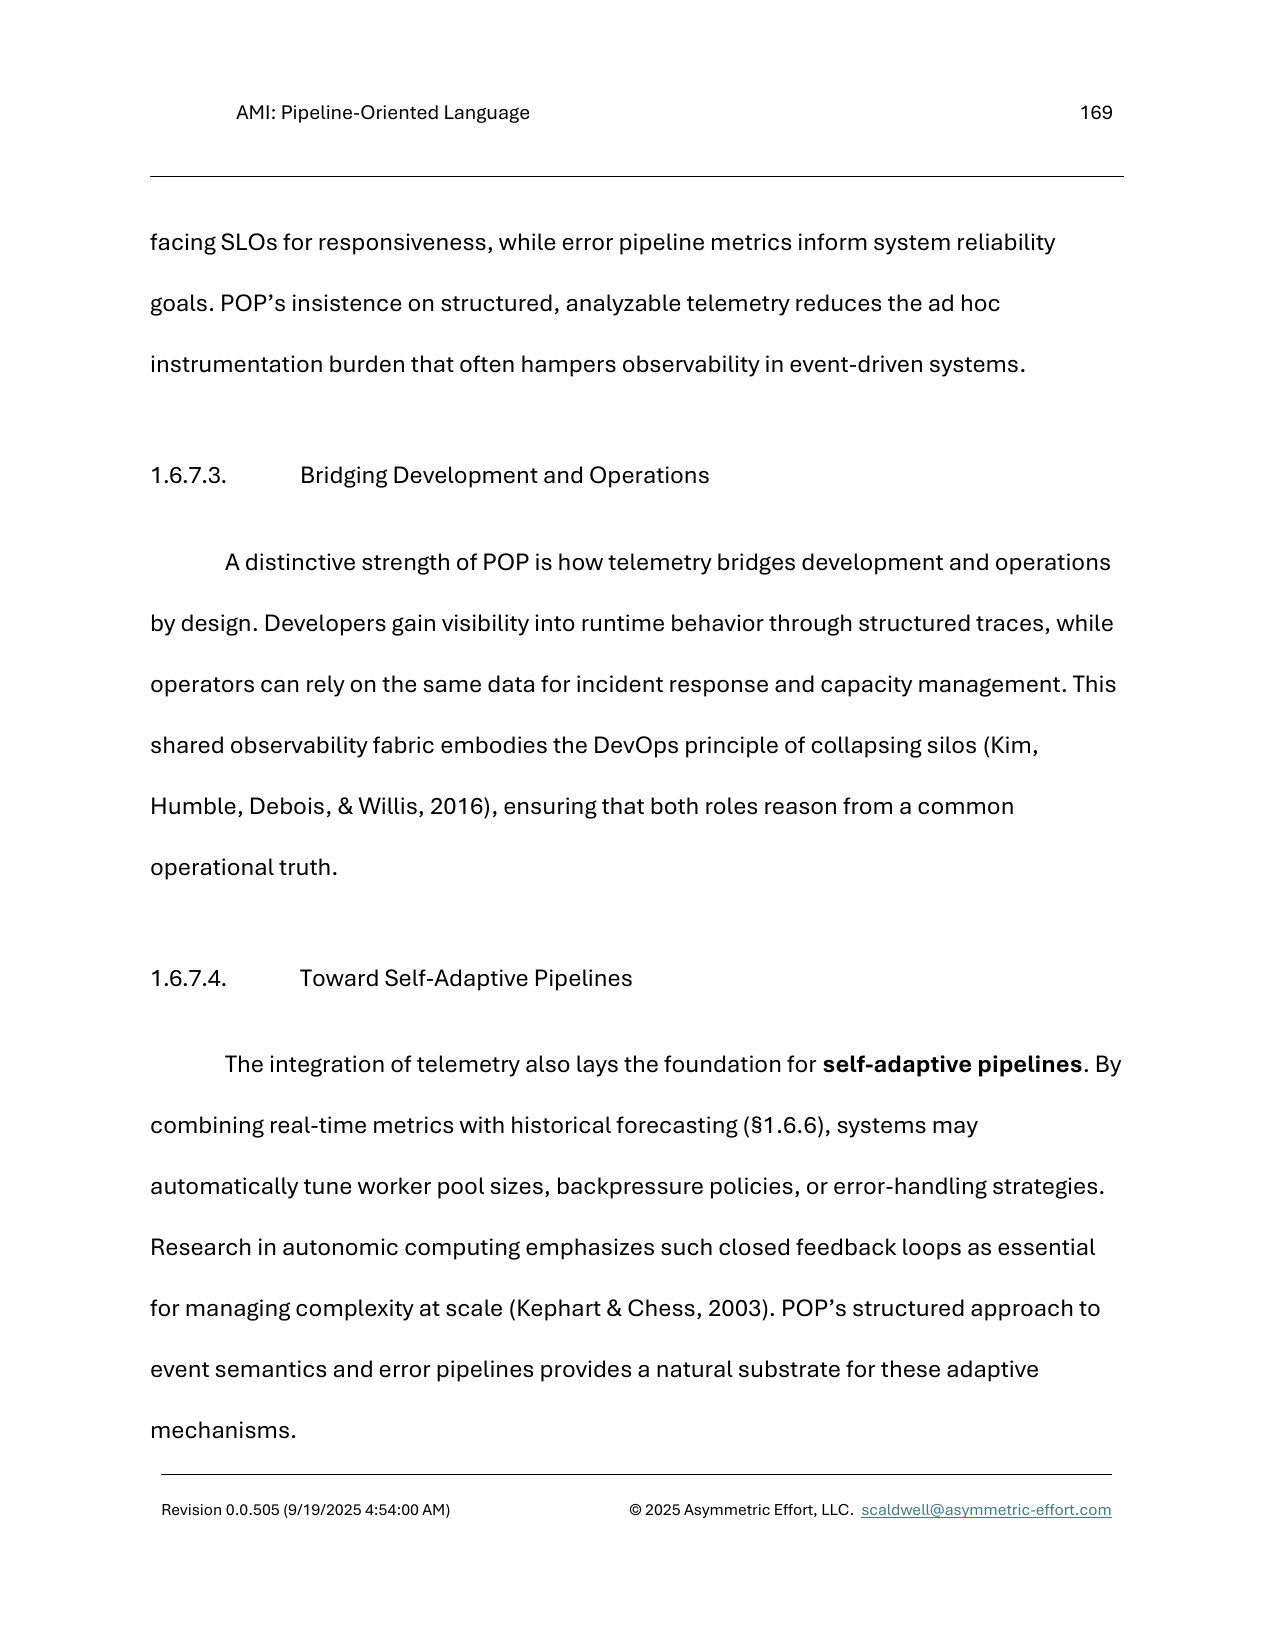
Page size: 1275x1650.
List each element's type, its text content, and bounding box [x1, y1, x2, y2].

text The integration of telemetry also lays the foundation for self-adaptive pipelines. By combining real-time metrics with historical forecasting (§1.6.6), systems may automatically tune worker pool sizes, backpressure policies, or error-handling strategies. Research in autonomic computing emphasizes such closed feedback loops as essential for managing complexity at scale . POP’s structured approach to event semantics and error pipelines provides a natural substrate for these adaptive mechanisms. [150, 1049, 1125, 1446]
subtitle Bridging Development and Operations [150, 460, 1125, 491]
subtitle Toward Self-Adaptive Pipelines [150, 963, 1125, 993]
text A distinctive strength of POP is how telemetry bridges development and operations by design. Developers gain visibility into runtime behavior through structured traces, while operators can rely on the same data for incident response and capacity management. This shared observability fabric embodies the DevOps principle of collapsing silos , ensuring that both roles reason from a common operational truth. [150, 546, 1125, 882]
